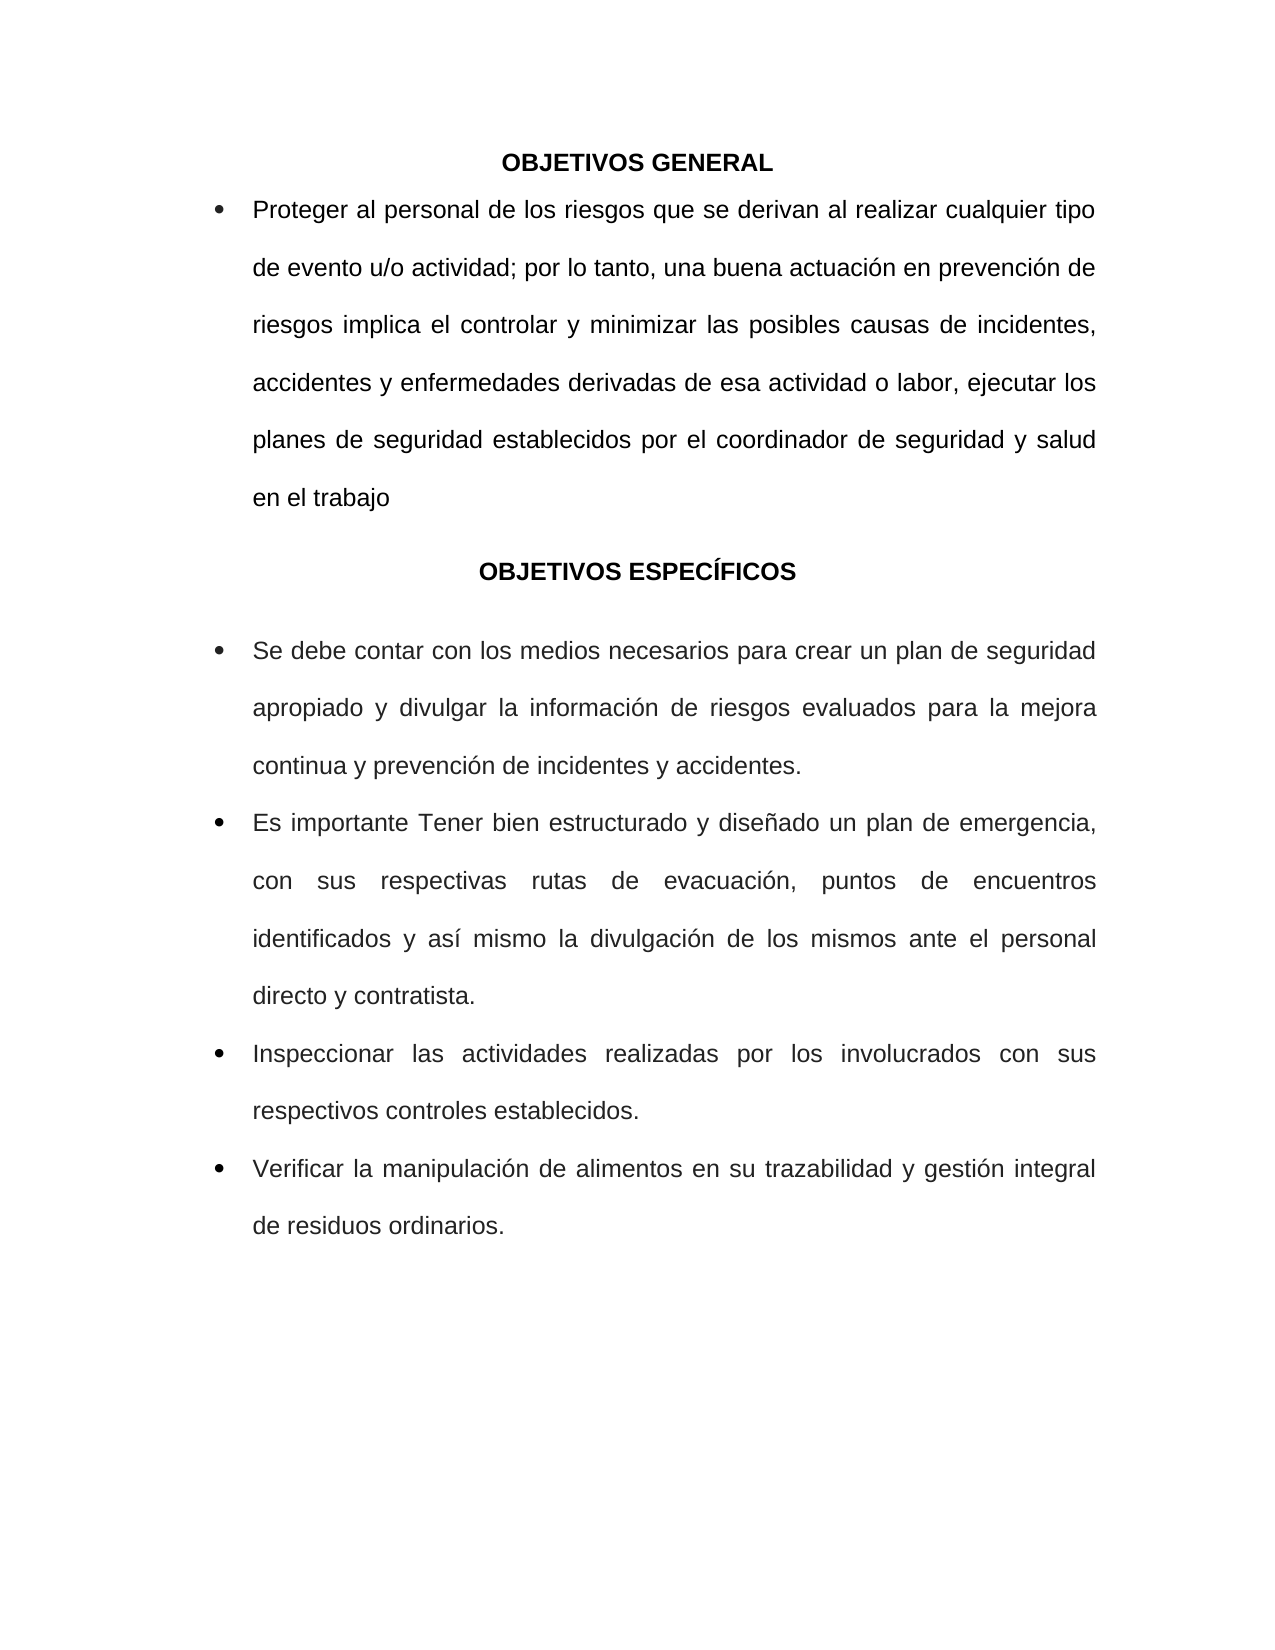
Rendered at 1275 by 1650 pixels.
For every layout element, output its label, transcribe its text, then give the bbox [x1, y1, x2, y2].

list Verificar la manipulación de alimentos en su trazabilidad y gestión integral de residuos ordinarios. [215, 1154, 1098, 1240]
text OBJETIVOS GENERAL [177, 148, 1098, 176]
list Inspeccionar las actividades realizadas por los involucrados con sus respectivos controles establecidos. [215, 1038, 1098, 1125]
list Proteger al personal de los riesgos que se derivan al realizar cualquier tipo de evento u/o actividad; por lo tanto, una buena actuación en prevención de riesgos implica el controlar y minimizar las posibles causas de incidentes, accidentes y enfermedades derivadas de esa actividad o labor, ejecutar los planes de seguridad establecidos por el coordinador de seguridad y salud en el trabajo [215, 195, 1098, 512]
list Se debe contar con los medios necesarios para crear un plan de seguridad apropiado y divulgar la información de riesgos evaluados para la mejora continua y prevención de incidentes y accidentes. [215, 636, 1098, 780]
list Es importante Tener bien estructurado y diseñado un plan de emergencia, con sus respectivas rutas de evacuación, puntos de encuentros identificados y así mismo la divulgación de los mismos ante el personal directo y contratista. [215, 808, 1098, 1010]
text OBJETIVOS ESPECÍFICOS [177, 557, 1098, 586]
